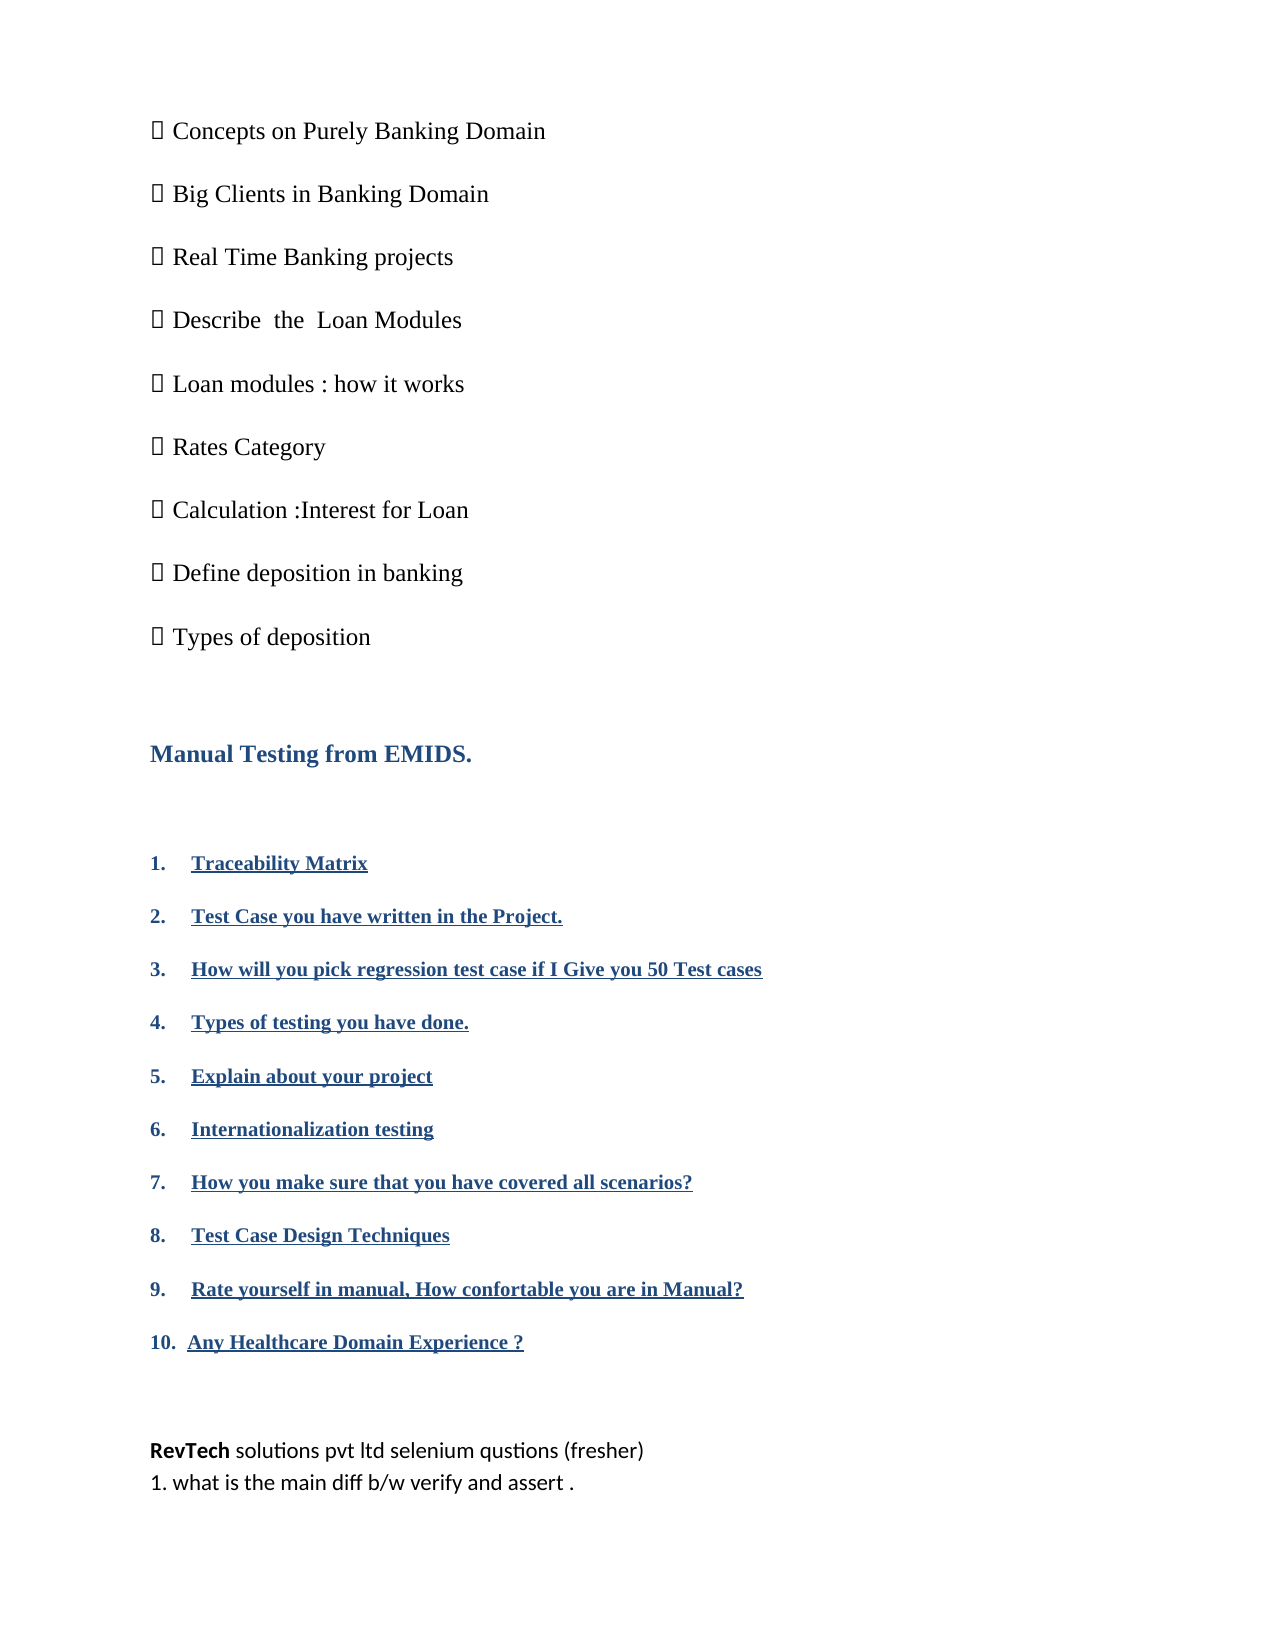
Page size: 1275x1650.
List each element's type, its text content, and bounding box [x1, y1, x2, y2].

text 7. How you make sure that you have covered all scenarios? [150, 1170, 1125, 1194]
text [150, 1436, 1125, 1496]
text 6. Internationalization testing [150, 1117, 1125, 1141]
text  Rates Category [150, 429, 1125, 463]
text  Concepts on Purely Banking Domain [150, 112, 1125, 147]
text  Calculation :Interest for Loan [150, 492, 1125, 526]
text 9. Rate yourself in manual, How confortable you are in Manual? [150, 1276, 1125, 1301]
text 10. Any Healthcare Domain Experience ? [150, 1330, 1125, 1354]
text  Define deposition in banking [150, 555, 1125, 589]
text 8. Test Case Design Techniques [150, 1223, 1125, 1247]
text 1. Traceability Matrix [150, 851, 1125, 875]
text  Real Time Banking projects [150, 239, 1125, 273]
text  Loan modules : how it works [150, 365, 1125, 399]
text  Big Clients in Banking Domain [150, 176, 1125, 210]
text 2. Test Case you have written in the Project. [150, 904, 1125, 928]
text  Types of deposition [150, 618, 1125, 652]
text 4. Types of testing you have done. [150, 1010, 1125, 1034]
text 3. How will you pick regression test case if I Give you 50 Test cases [150, 957, 1125, 981]
text Manual Testing from EMIDS. [150, 739, 1125, 768]
text  Describe the Loan Modules [150, 302, 1125, 336]
text 5. Explain about your project [150, 1063, 1125, 1088]
